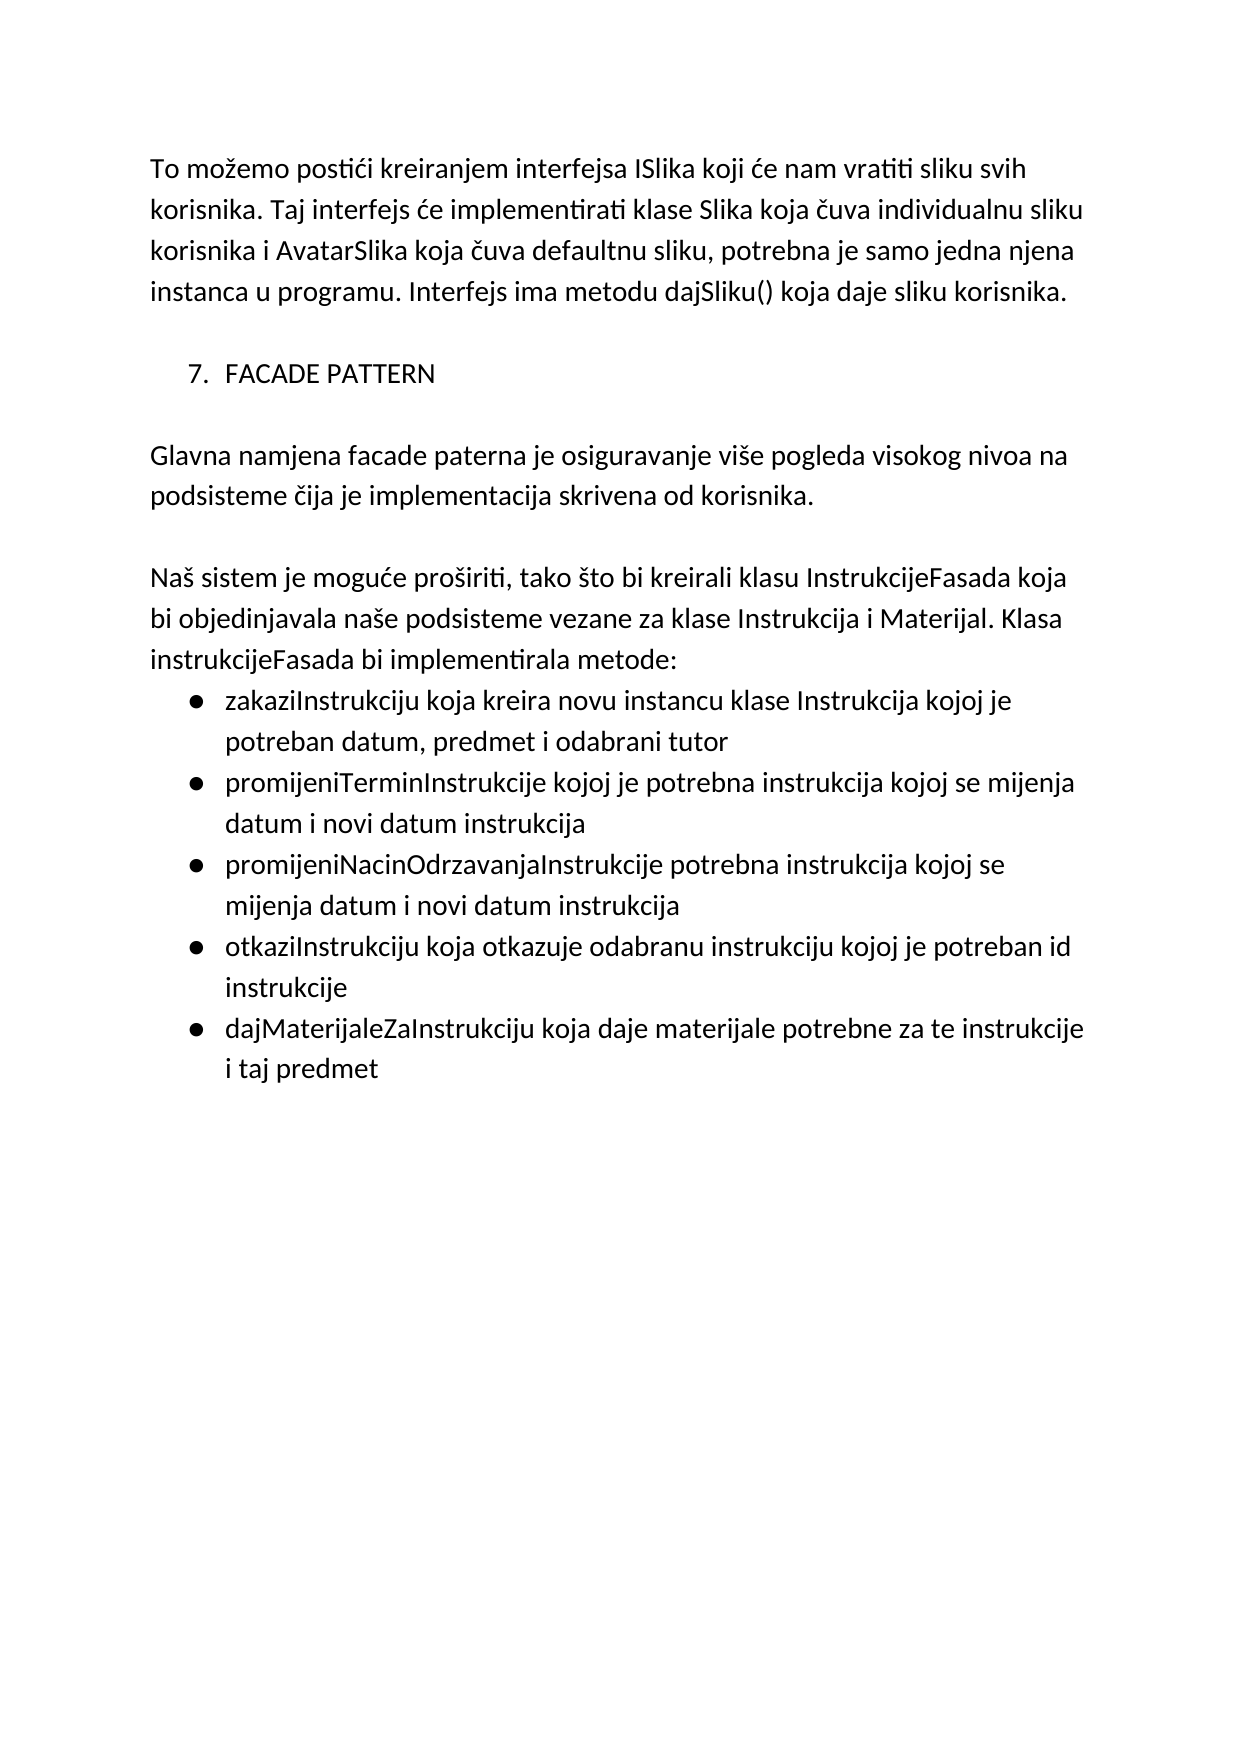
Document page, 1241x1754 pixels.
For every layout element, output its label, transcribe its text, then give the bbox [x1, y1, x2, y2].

list dajMaterijaleZaInstrukciju koja daje materijale potrebne za te instrukcije i taj predmet [187, 1010, 1090, 1086]
list otkaziInstrukciju koja otkazuje odabranu instrukciju kojoj je potreban id instrukcije [187, 928, 1090, 1004]
list promijeniNacinOdrzavanjaInstrukcije potrebna instrukcija kojoj se mijenja datum i novi datum instrukcija [187, 846, 1090, 922]
text To možemo postići kreiranjem interfejsa ISlika koji će nam vratiti sliku svih korisnika. Taj interfejs će implementirati klase Slika koja čuva individualnu sliku korisnika i AvatarSlika koja čuva defaultnu sliku, potrebna je samo jedna njena instanca u programu. Interfejs ima metodu dajSliku() koja daje sliku korisnika. [150, 150, 1090, 308]
list FACADE PATTERN [187, 355, 1090, 390]
list promijeniTerminInstrukcije kojoj je potrebna instrukcija kojoj se mijenja datum i novi datum instrukcija [187, 764, 1090, 841]
text Naš sistem je moguće proširiti, tako što bi kreirali klasu InstrukcijeFasada koja bi objedinjavala naše podsisteme vezane za klase Instrukcija i Materijal. Klasa instrukcijeFasada bi implementirala metode: [150, 559, 1090, 677]
text Glavna namjena facade paterna je osiguravanje više pogleda visokog nivoa na podsisteme čija je implementacija skrivena od korisnika. [150, 437, 1090, 513]
list zakaziInstrukciju koja kreira novu instancu klase Instrukcija kojoj je potreban datum, predmet i odabrani tutor [187, 682, 1090, 759]
